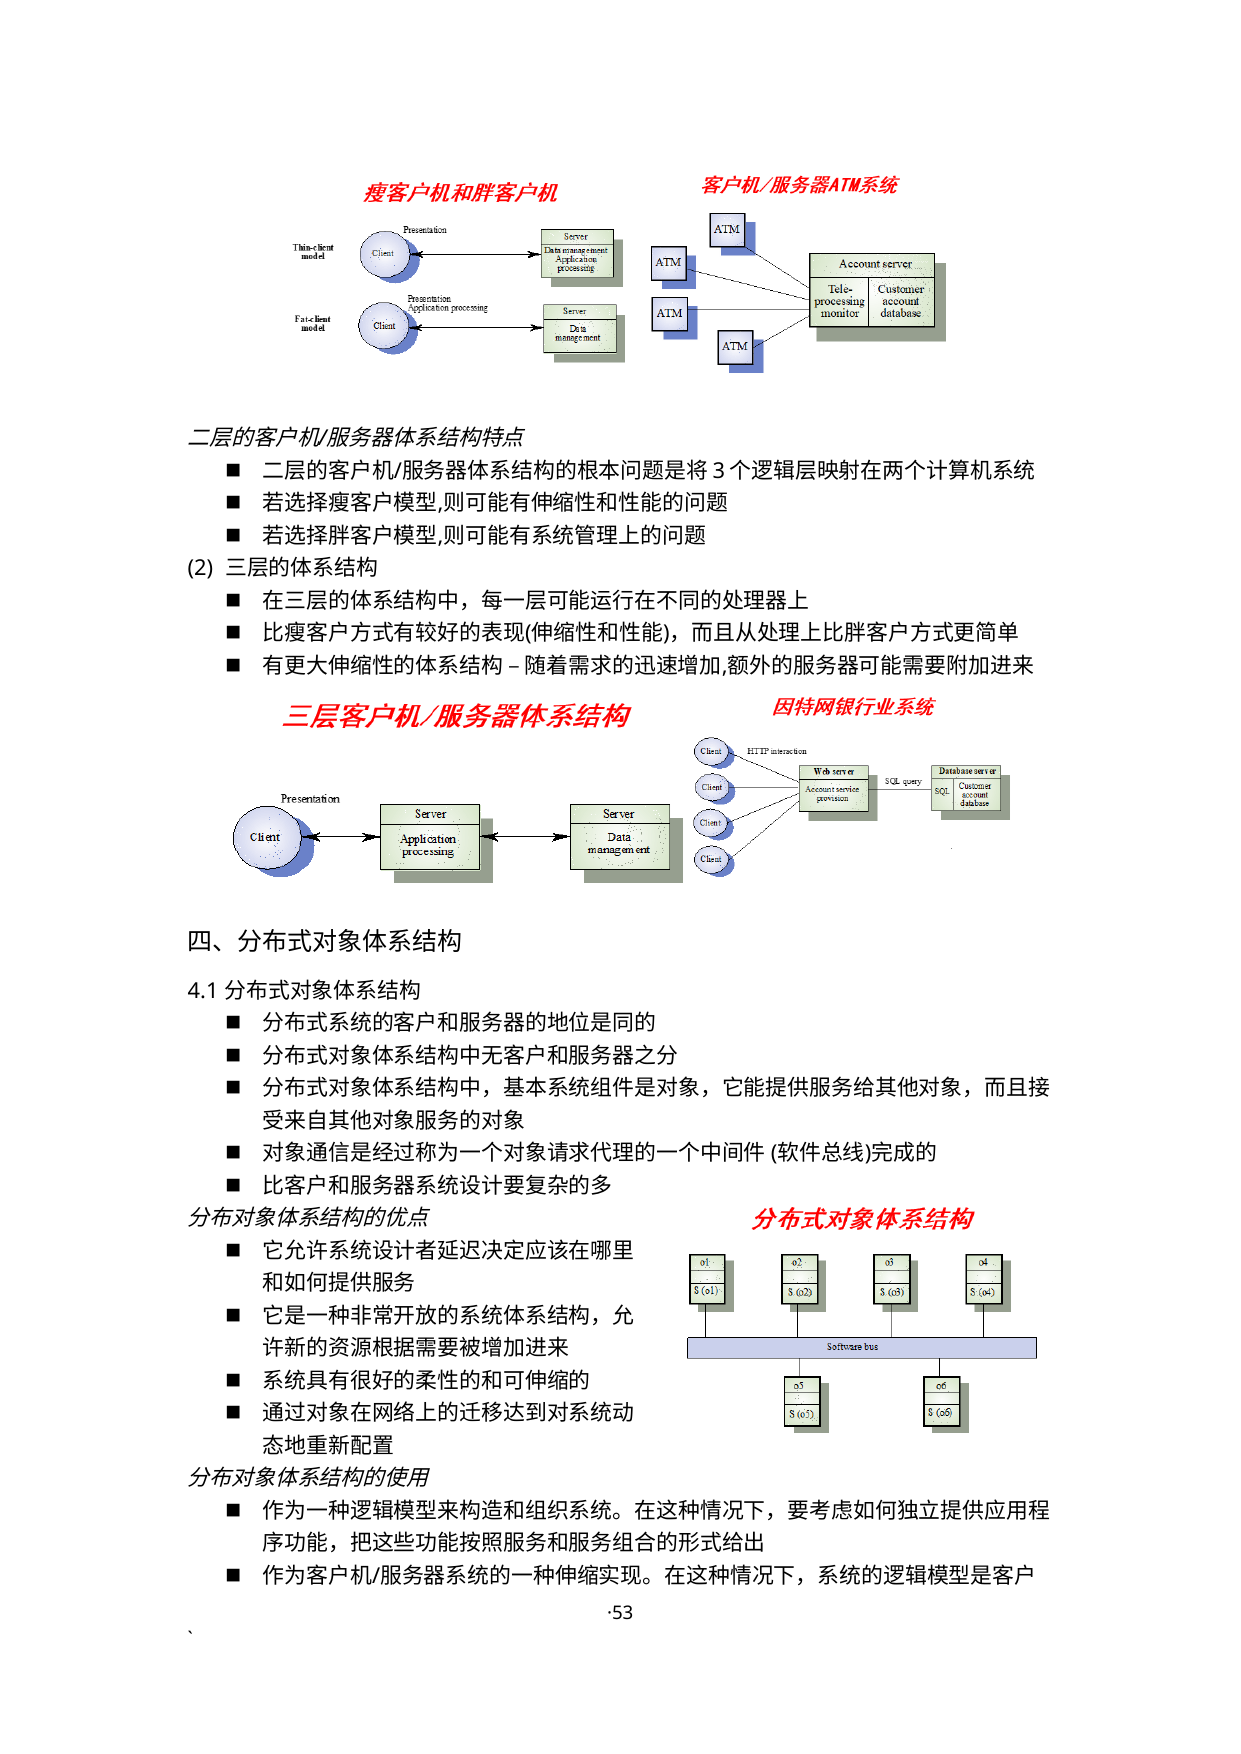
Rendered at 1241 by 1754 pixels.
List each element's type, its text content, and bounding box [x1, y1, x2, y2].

list 三层的体系结构 [187, 550, 1053, 582]
list 通过对象在网络上的迁移达到对系统动态地重新配置 [225, 1395, 1053, 1460]
picture [225, 688, 1016, 899]
text 分布对象体系结构的优点 [187, 1200, 1053, 1232]
list 作为一种逻辑模型来构造和组织系统。在这种情况下，要考虑如何独立提供应用程序功能，把这些功能按照服务和服务组合的形式给出 [225, 1492, 1053, 1557]
text 二层的客户机/服务器体系结构特点 [187, 420, 1053, 452]
list 它是一种非常开放的系统体系结构，允许新的资源根据需要被增加进来 [225, 1297, 677, 1362]
list 若选择胖客户模型,则可能有系统管理上的问题 [225, 517, 1053, 550]
list 分布式系统的客户和服务器的地位是同的 [225, 1005, 1053, 1037]
list 二层的客户机/服务器体系结构的根本问题是将3个逻辑层映射在两个计算机系统 [225, 452, 1053, 485]
list 比瘦客户方式有较好的表现(伸缩性和性能)，而且从处理上比胖客户方式更简单 [225, 615, 1053, 647]
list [225, 1557, 1053, 1590]
list 分布式对象体系结构中，基本系统组件是对象，它能提供服务给其他对象，而且接受来自其他对象服务的对象 [225, 1070, 1053, 1135]
picture [677, 1202, 1053, 1437]
list 分布式对象体系结构中无客户和服务器之分 [225, 1037, 1053, 1070]
text 分布对象体系结构的使用 [187, 1460, 1053, 1492]
list 比客户和服务器系统设计要复杂的多 [225, 1167, 1053, 1200]
text 四、分布式对象体系结构 [187, 907, 1053, 972]
picture [282, 171, 958, 376]
list 对象通信是经过称为一个对象请求代理的一个中间件 (软件总线)完成的 [225, 1135, 1053, 1167]
list 有更大伸缩性的体系结构 – 随着需求的迅速增加,额外的服务器可能需要附加进来 [225, 647, 1053, 680]
text 4.1 分布式对象体系结构 [187, 972, 1053, 1005]
list 它允许系统设计者延迟决定应该在哪里和如何提供服务 [225, 1232, 677, 1297]
list 系统具有很好的柔性的和可伸缩的 [225, 1362, 677, 1395]
list 在三层的体系结构中，每一层可能运行在不同的处理器上 [225, 582, 1053, 615]
list 若选择瘦客户模型,则可能有伸缩性和性能的问题 [225, 485, 1053, 517]
